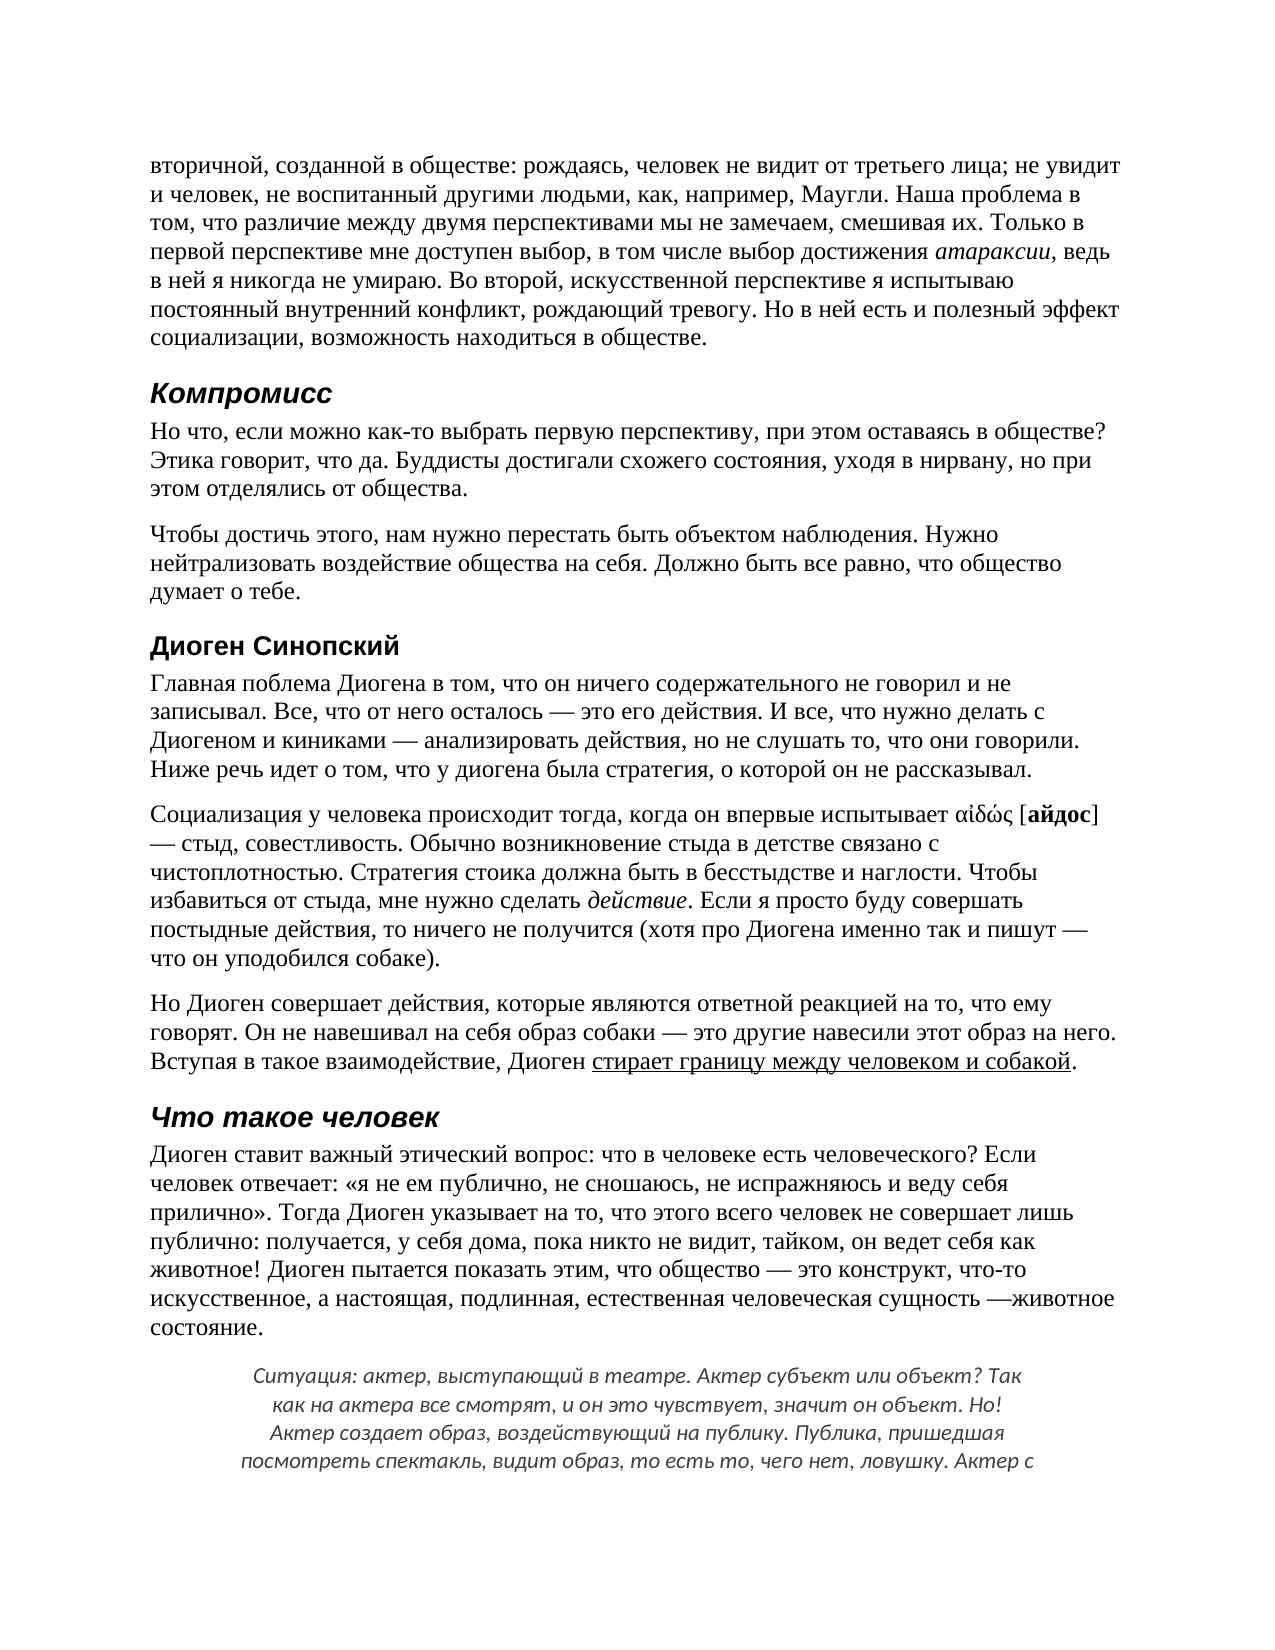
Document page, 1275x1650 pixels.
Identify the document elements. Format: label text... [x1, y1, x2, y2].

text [150, 150, 1125, 351]
text Но что, если можно как-то выбрать первую перспективу, при этом оставаясь в обществе? Этика говорит, что да. Буддисты достигали схожего состояния, уходя в нирвану, но при этом отделялись от общества. [150, 416, 1125, 502]
subtitle Компромисс [150, 376, 1125, 410]
text Чтобы достичь этого, нам нужно перестать быть объектом наблюдения. Нужно нейтрализовать воздействие общества на себя. Должно быть все равно, что общество думает о тебе. [150, 519, 1125, 605]
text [240, 1362, 1035, 1474]
subtitle Диоген Синопский [150, 630, 1125, 661]
subtitle Что такое человек [150, 1100, 1125, 1133]
text Но Диоген совершает действия, которые являются ответной реакцией на то, что ему говорят. Он не навешивал на себя образ собаки — это другие навесили этот образ на него. Вступая в такое взаимодействие, Диоген стирает границу между человеком и собакой. [150, 988, 1125, 1075]
text Социализация у человека происходит тогда, когда он впервые испытывает αἰδώς [айдос] — стыд, совестливость. Обычно возникновение стыда в детстве связано с чистоплотностью. Стратегия стоика должна быть в бесстыдстве и наглости. Чтобы избавиться от стыда, мне нужно сделать действие. Если я просто буду совершать постыдные действия, то ничего не получится (хотя про Диогена именно так и пишут — что он уподобился собаке). [150, 799, 1125, 972]
text Диоген ставит важный этический вопрос: что в человеке есть человеческого? Если человек отвечает: «я не ем публично, не сношаюсь, не испражняюсь и веду себя прилично». Тогда Диоген указывает на то, что этого всего человек не совершает лишь публично: получается, у себя дома, пока никто не видит, тайком, он ведет себя как животное! Диоген пытается показать этим, что общество — это конструкт, что-то искусственное, а настоящая, подлинная, естественная человеческая сущность —животное состояние. [150, 1139, 1125, 1341]
text Главная поблема Диогена в том, что он ничего содержательного не говорил и не записывал. Все, что от него осталось — это его действия. И все, что нужно делать с Диогеном и киниками — анализировать действия, но не слушать то, что они говорили. Ниже речь идет о том, что у диогена была стратегия, о которой он не рассказывал. [150, 668, 1125, 783]
